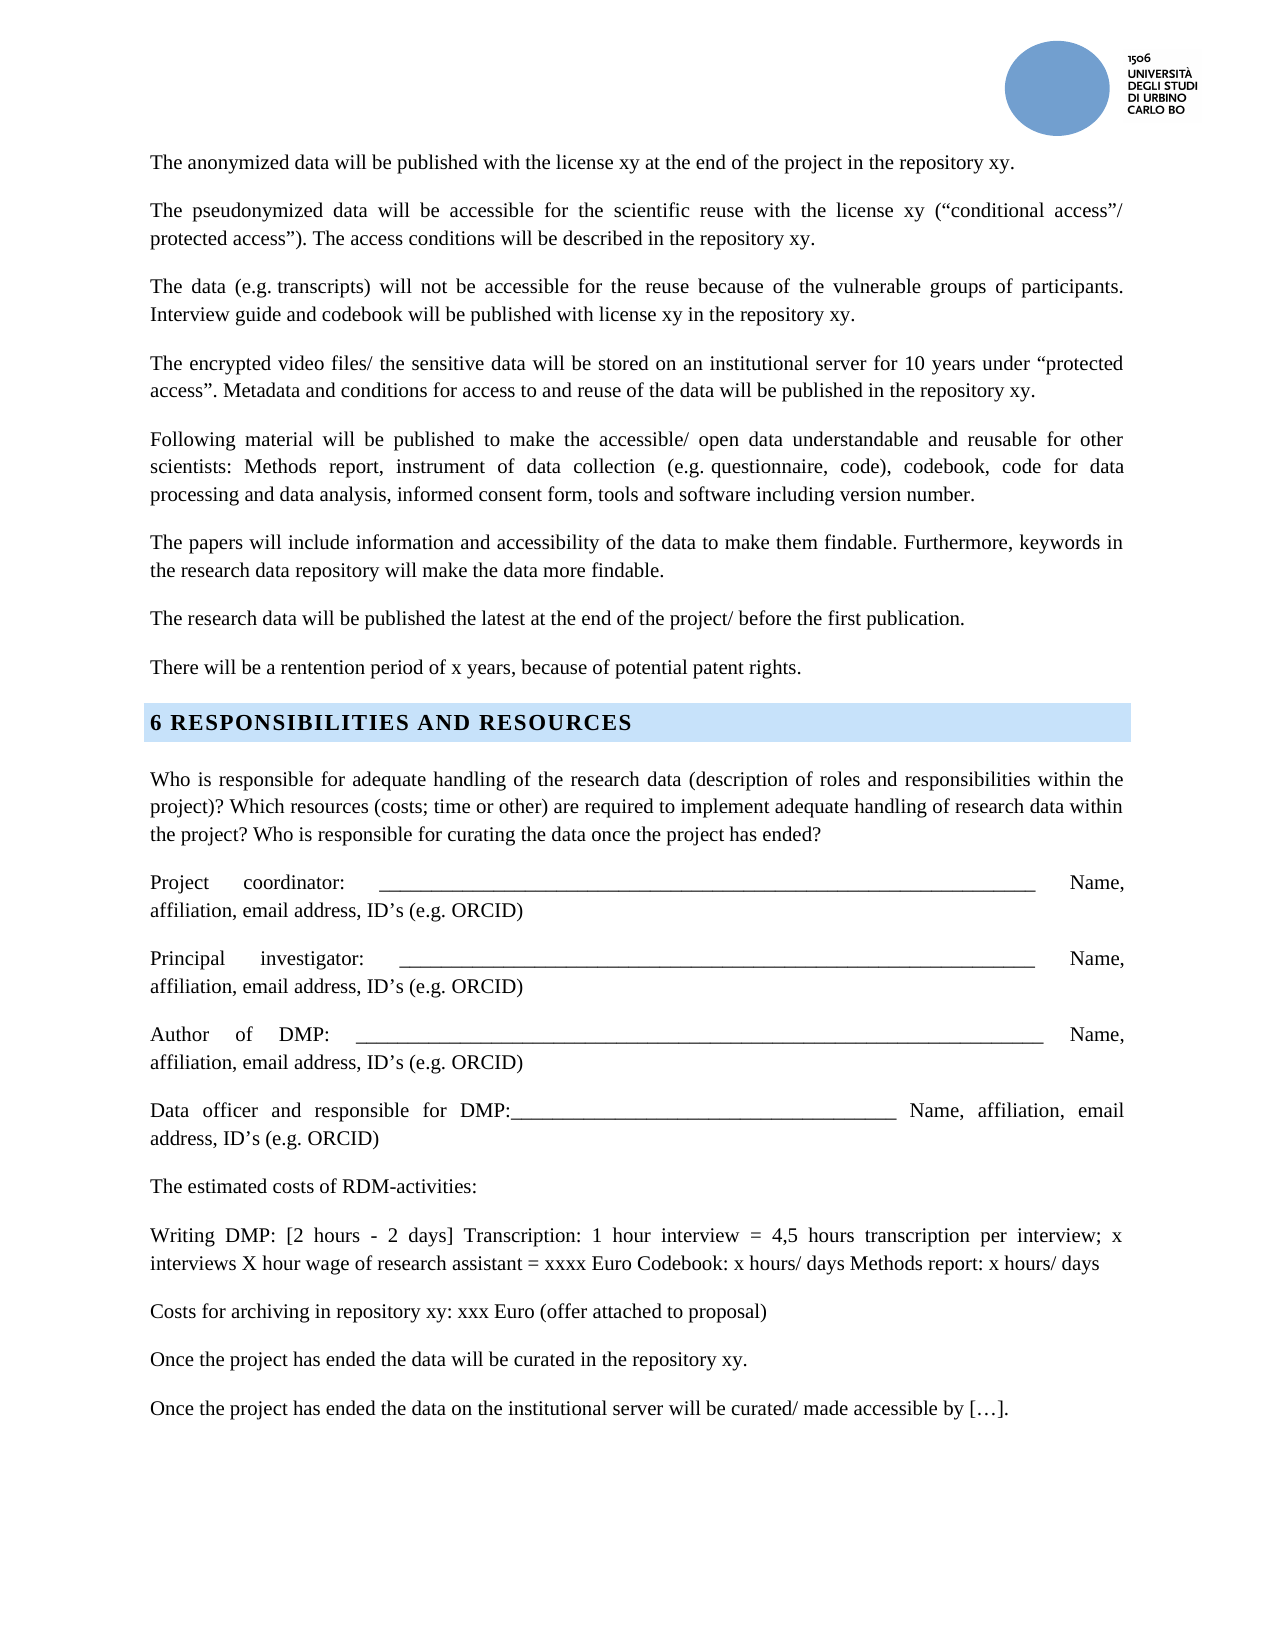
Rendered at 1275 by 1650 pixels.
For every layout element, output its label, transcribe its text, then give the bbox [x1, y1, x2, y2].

text The anonymized data will be published with the license xy at the end of the project in the repository xy. [150, 150, 1125, 174]
text Once the project has ended the data will be curated in the repository xy. [150, 1347, 1125, 1371]
text The estimated costs of RDM-activities: [150, 1174, 1125, 1198]
text The research data will be published the latest at the end of the project/ before the first publication. [150, 606, 1125, 630]
text Author of DMP: __________________________________________________________________ Name, affiliation, email address, ID’s (e.g. ORCID) [150, 1022, 1125, 1074]
text The papers will include information and accessibility of the data to make them findable. Furthermore, keywords in the research data repository will make the data more findable. [150, 530, 1125, 582]
text Project coordinator: _______________________________________________________________ Name, affiliation, email address, ID’s (e.g. ORCID) [150, 870, 1125, 922]
picture [1123, 49, 1202, 123]
text Data officer and responsible for DMP:_____________________________________ Name, affiliation, email address, ID’s (e.g. ORCID) [150, 1098, 1125, 1150]
text Principal investigator: _____________________________________________________________ Name, affiliation, email address, ID’s (e.g. ORCID) [150, 946, 1125, 998]
text Writing DMP: [2 hours - 2 days] Transcription: 1 hour interview = 4,5 hours transcription per interview; x interviews X hour wage of research assistant = xxxx Euro Codebook: x hours/ days Methods report: x hours/ days [150, 1223, 1125, 1274]
text There will be a rentention period of x years, because of potential patent rights. [150, 655, 1125, 679]
text Once the project has ended the data on the institutional server will be curated/ made accessible by […]. [150, 1396, 1125, 1420]
text Costs for archiving in repository xy: xxx Euro (offer attached to proposal) [150, 1299, 1125, 1323]
subtitle 6 Responsibilities and resources [150, 709, 1125, 736]
